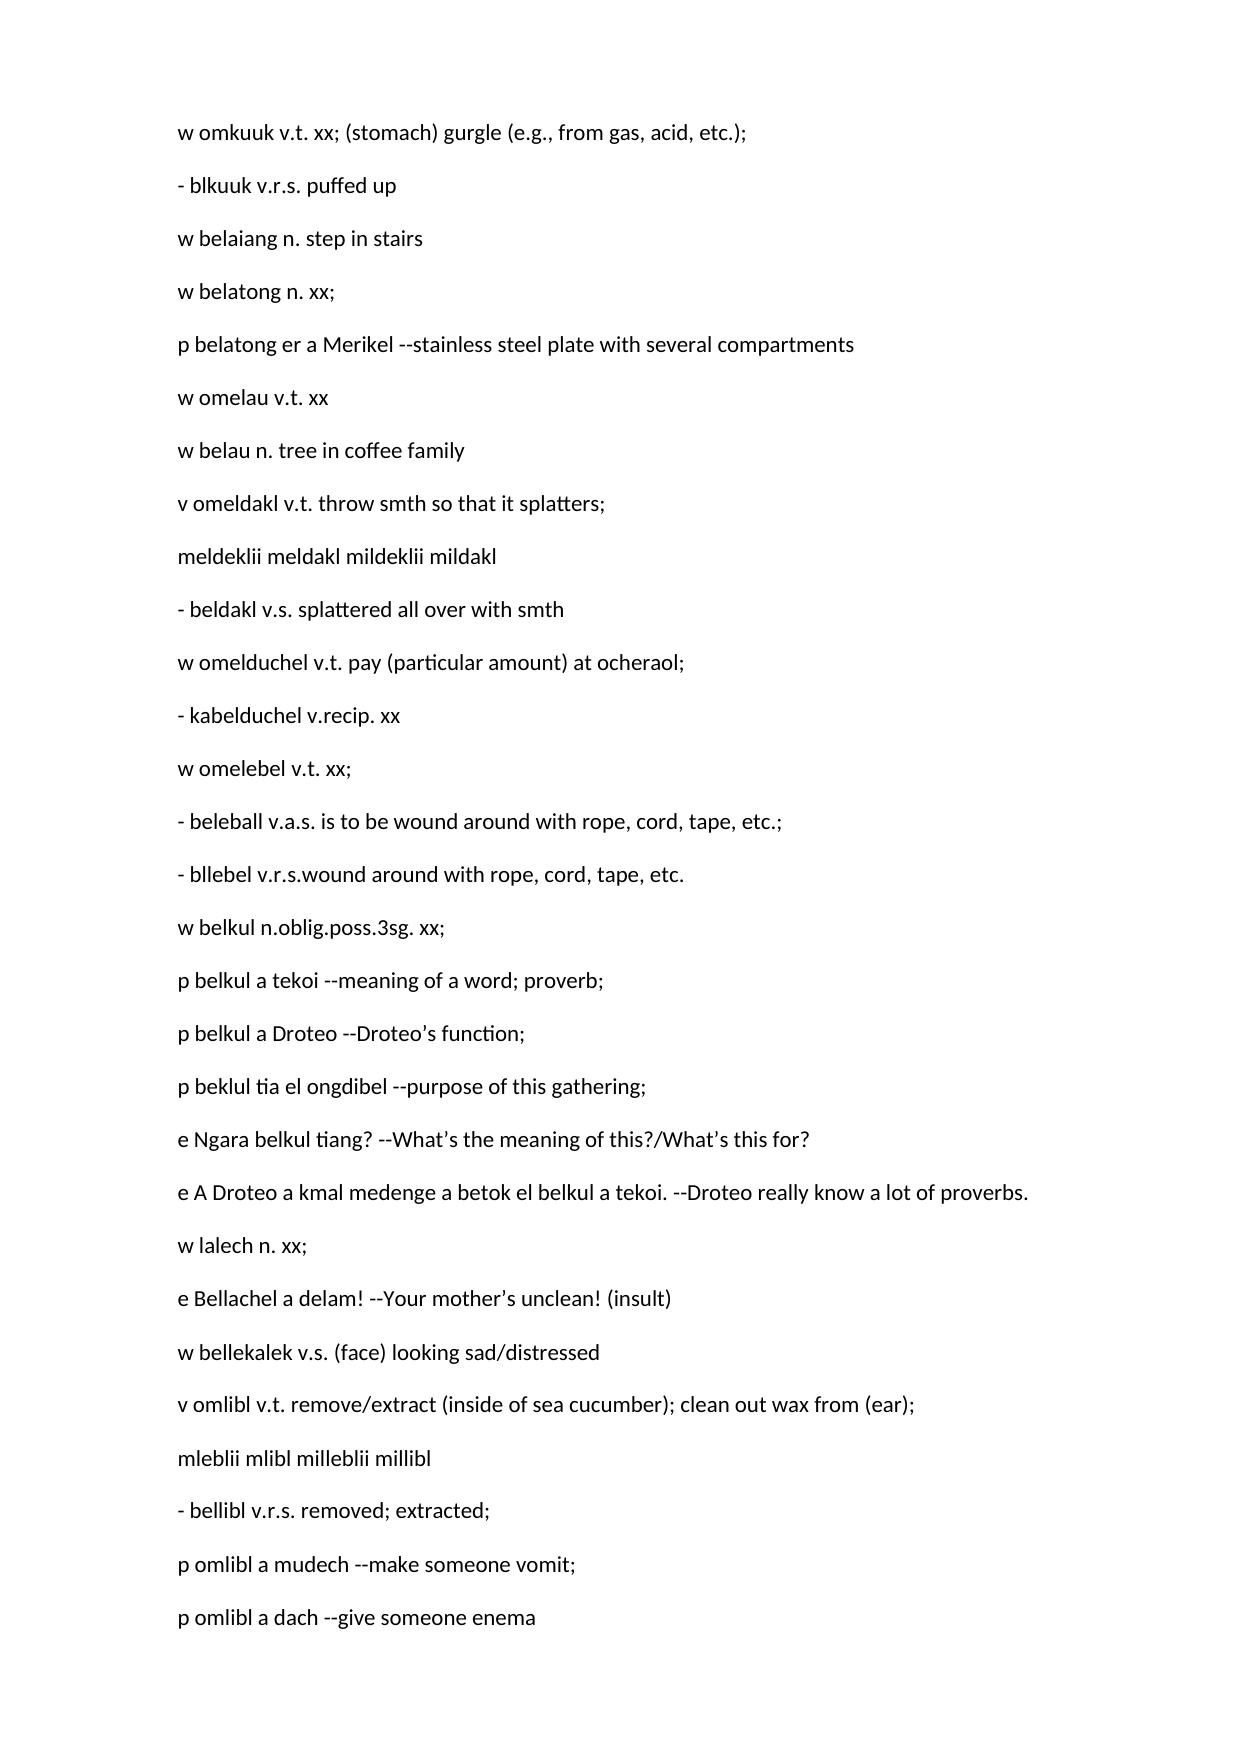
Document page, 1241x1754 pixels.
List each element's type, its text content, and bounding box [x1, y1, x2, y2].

text p belkul a Droteo --Droteo’s function; [177, 1019, 1152, 1047]
text - bllebel v.r.s.wound around with rope, cord, tape, etc. [177, 860, 1152, 888]
text p omlibl a dach --give someone enema [177, 1603, 1152, 1631]
text e Ngara belkul tiang? --What’s the meaning of this?/What’s this for? [177, 1126, 1152, 1153]
text w omelau v.t. xx [177, 383, 1152, 411]
text w belatong n. xx; [177, 277, 1152, 305]
text - kabelduchel v.recip. xx [177, 701, 1152, 729]
text mleblii mlibl milleblii millibl [177, 1444, 1152, 1472]
text - beldakl v.s. splattered all over with smth [177, 595, 1152, 623]
text e A Droteo a kmal medenge a betok el belkul a tekoi. --Droteo really know a lot of proverbs. [177, 1178, 1152, 1207]
text w bellekalek v.s. (face) looking sad/distressed [177, 1338, 1152, 1366]
text meldeklii meldakl mildeklii mildakl [177, 542, 1152, 570]
text - beleball v.a.s. is to be wound around with rope, cord, tape, etc.; [177, 807, 1152, 835]
text p omlibl a mudech --make someone vomit; [177, 1550, 1152, 1578]
text w omelebel v.t. xx; [177, 754, 1152, 782]
text v omeldakl v.t. throw smth so that it splatters; [177, 489, 1152, 517]
text w omelduchel v.t. pay (particular amount) at ocheraol; [177, 648, 1152, 676]
text w lalech n. xx; [177, 1232, 1152, 1259]
text w belaiang n. step in stairs [177, 224, 1152, 252]
text - bellibl v.r.s. removed; extracted; [177, 1497, 1152, 1525]
text p beklul tia el ongdibel --purpose of this gathering; [177, 1072, 1152, 1101]
text e Bellachel a delam! --Your mother’s unclean! (insult) [177, 1284, 1152, 1313]
text v omlibl v.t. remove/extract (inside of sea cucumber); clean out wax from (ear); [177, 1391, 1152, 1419]
text w omkuuk v.t. xx; (stomach) gurgle (e.g., from gas, acid, etc.); [177, 118, 1152, 146]
text - blkuuk v.r.s. puffed up [177, 171, 1152, 199]
text w belkul n.oblig.poss.3sg. xx; [177, 913, 1152, 941]
text w belau n. tree in coffee family [177, 436, 1152, 464]
text p belatong er a Merikel --stainless steel plate with several compartments [177, 330, 1152, 358]
text p belkul a tekoi --meaning of a word; proverb; [177, 966, 1152, 994]
